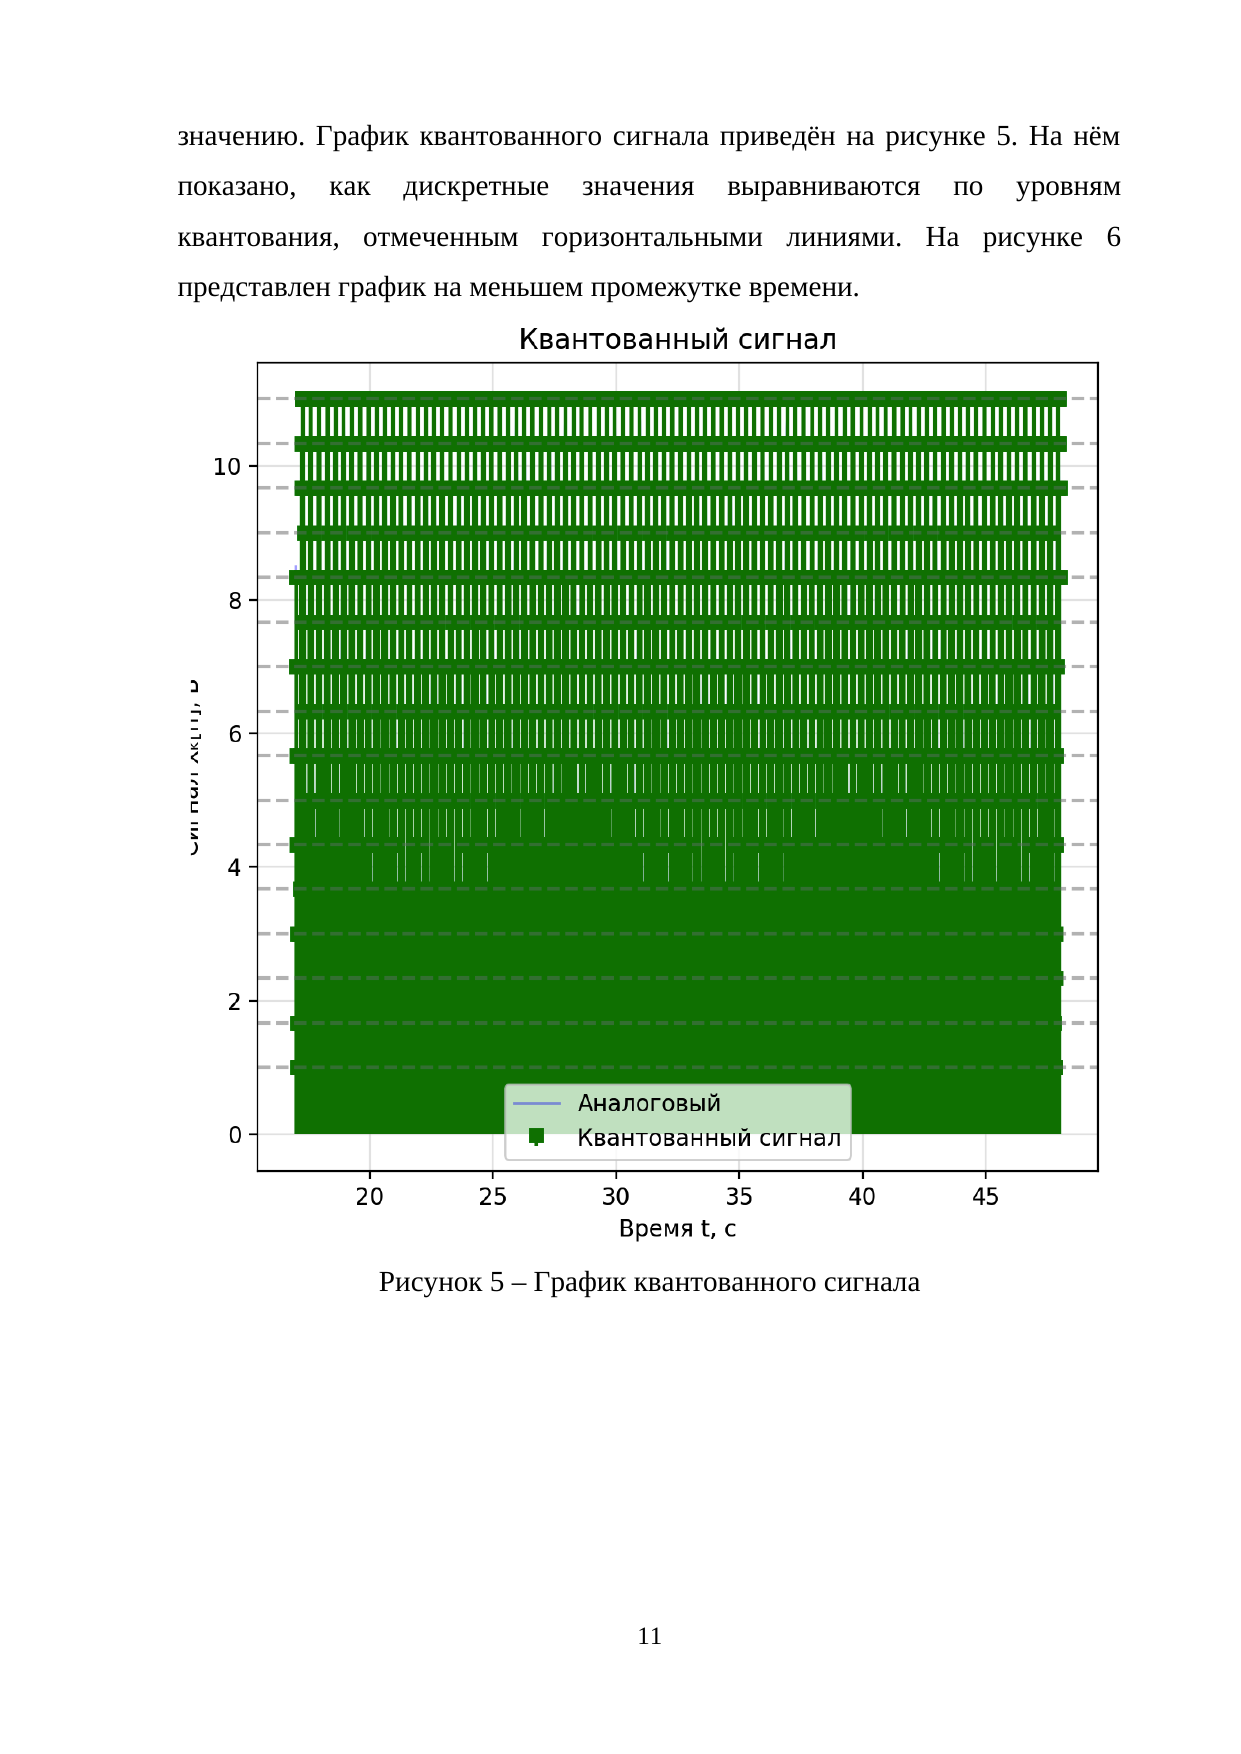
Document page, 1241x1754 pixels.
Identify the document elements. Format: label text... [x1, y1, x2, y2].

picture [190, 319, 1109, 1250]
text Рисунок 5 – График квантованного сигнала [177, 1264, 1122, 1298]
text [177, 118, 1122, 303]
